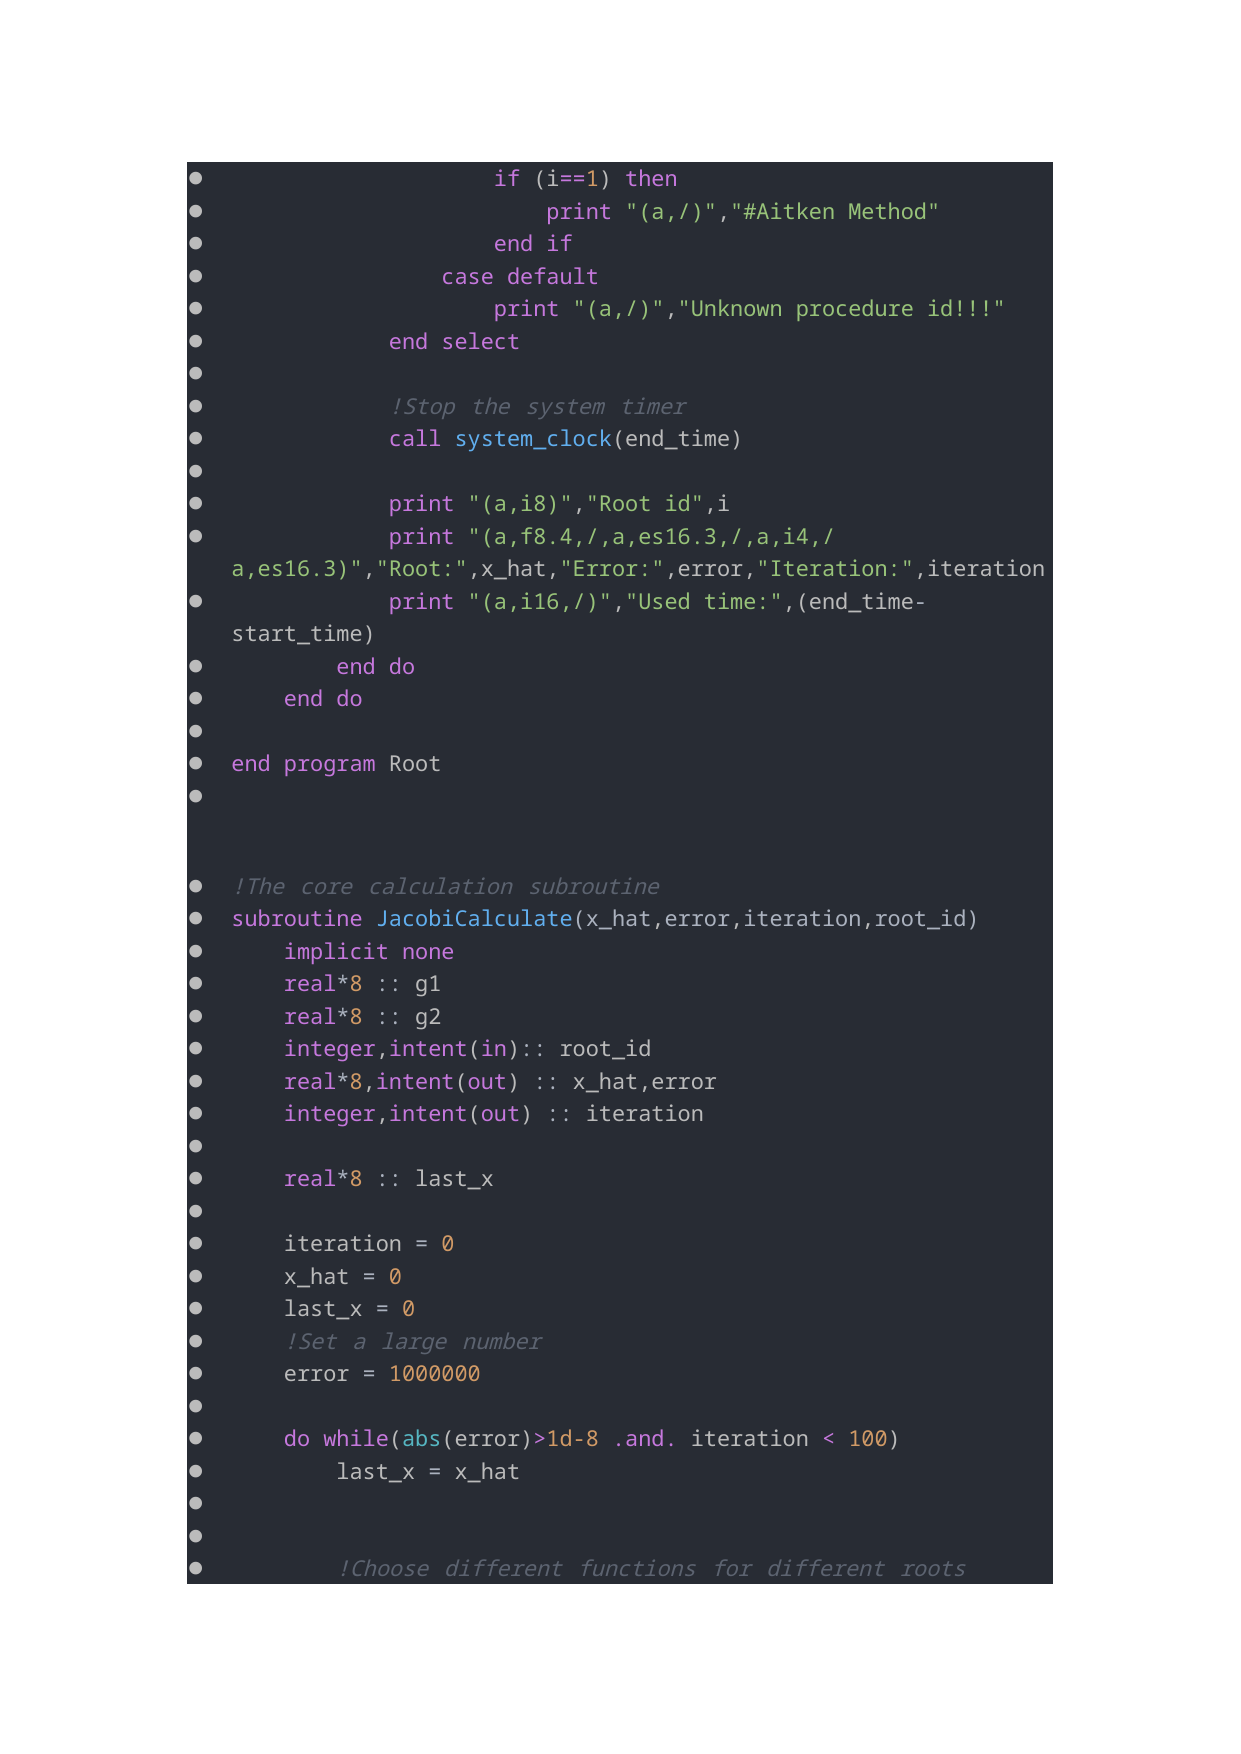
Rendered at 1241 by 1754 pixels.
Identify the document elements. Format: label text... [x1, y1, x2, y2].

list subroutine JacobiCalculate(x_hat,error,iteration,root_id) [187, 902, 1053, 934]
list print "(a,/)","#Aitken Method" [187, 194, 1053, 227]
list integer,intent(out) :: iteration [187, 1097, 1053, 1129]
list end select [187, 324, 1053, 357]
list integer,intent(in):: root_id [187, 1032, 1053, 1064]
list !Choose different functions for different roots [187, 1552, 1053, 1584]
list !The core calculation subroutine [187, 869, 1053, 902]
list iteration = 0 [187, 1227, 1053, 1259]
list real*8 :: g2 [187, 999, 1053, 1032]
list x_hat = 0 [187, 1259, 1053, 1292]
list last_x = 0 [187, 1292, 1053, 1324]
list real*8 :: last_x [187, 1162, 1053, 1194]
list last_x = x_hat [187, 1454, 1053, 1487]
list print "(a,i8)","Root id",i [187, 487, 1053, 519]
list print "(a,f8.4,/,a,es16.3,/,a,i4,/a,es16.3)","Root:",x_hat,"Error:",error,"Iteration:",iteration [187, 519, 1053, 584]
list !Stop the system timer [187, 389, 1053, 422]
list print "(a,i16,/)","Used time:",(end_time-start_time) [187, 584, 1053, 649]
list call system_clock(end_time) [187, 422, 1053, 454]
list implicit none [187, 934, 1053, 967]
list print "(a,/)","Unknown procedure id!!!" [187, 292, 1053, 324]
list do while(abs(error)>1d-8 .and. iteration < 100) [187, 1422, 1053, 1454]
list end do [187, 649, 1053, 682]
list !Set a large number [187, 1324, 1053, 1357]
list if (i==1) then [187, 162, 1053, 194]
list case default [187, 259, 1053, 292]
list end if [187, 227, 1053, 259]
list real*8,intent(out) :: x_hat,error [187, 1064, 1053, 1097]
list end program Root [187, 747, 1053, 779]
list real*8 :: g1 [187, 967, 1053, 999]
list end do [187, 682, 1053, 714]
list error = 1000000 [187, 1357, 1053, 1389]
